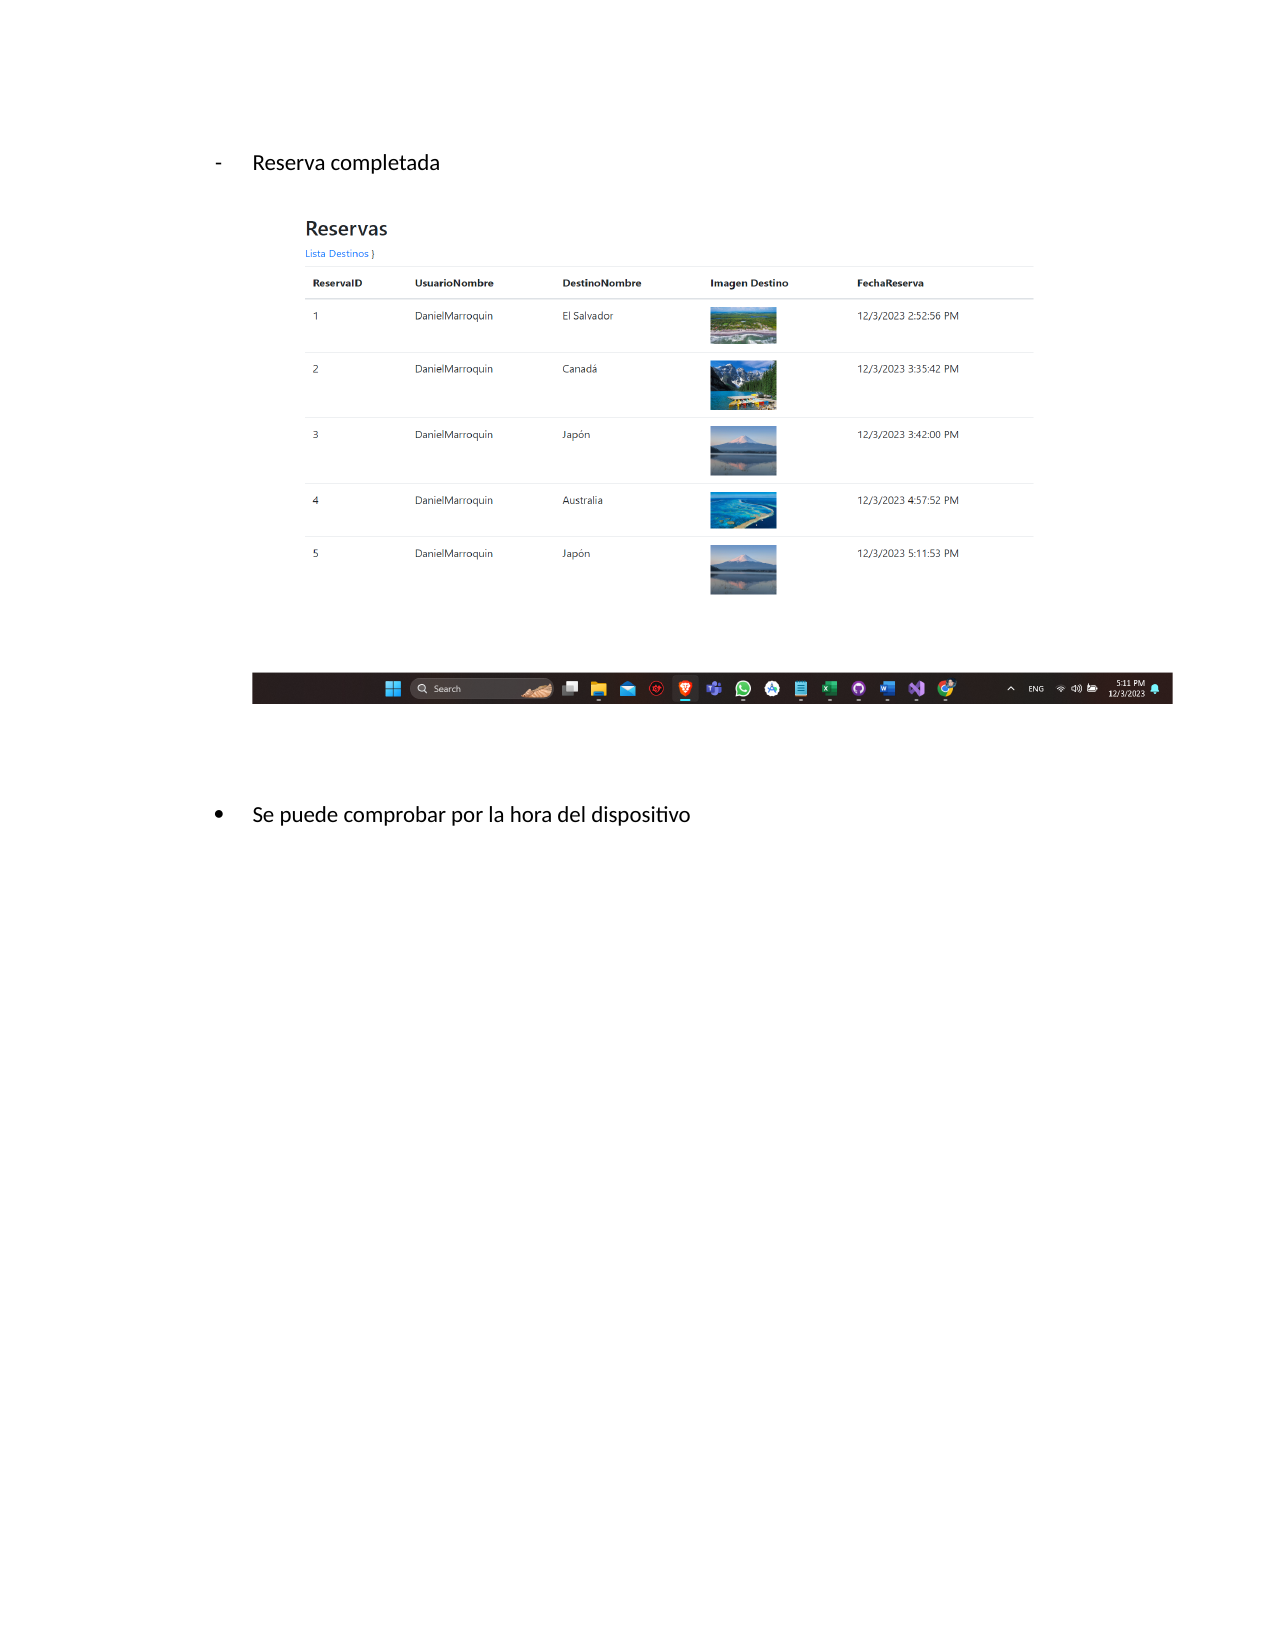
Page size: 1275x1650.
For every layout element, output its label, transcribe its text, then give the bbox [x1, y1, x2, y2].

picture [252, 208, 1173, 704]
list Se puede comprobar por la hora del dispositivo [215, 800, 1098, 828]
